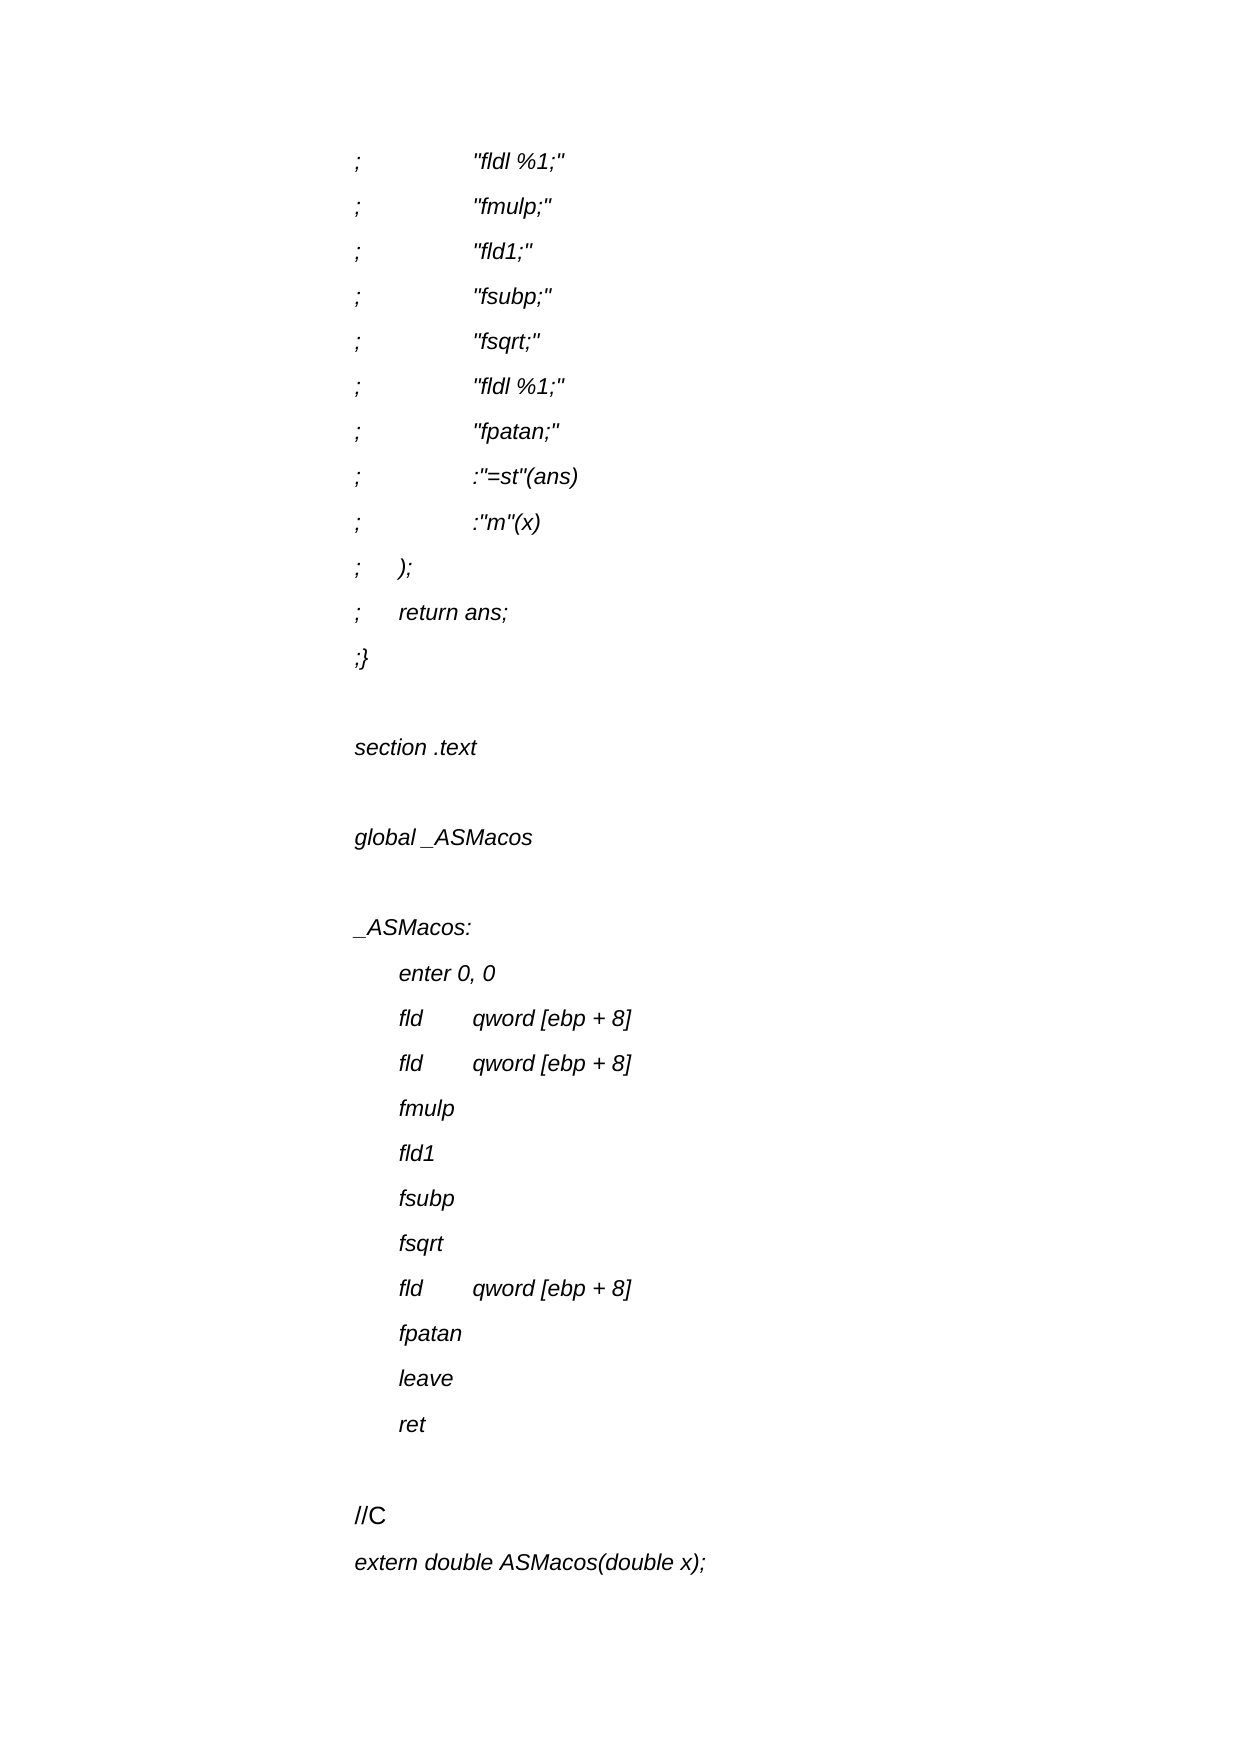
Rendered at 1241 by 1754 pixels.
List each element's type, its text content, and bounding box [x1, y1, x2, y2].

text ; "fldl %1;" [354, 148, 1063, 174]
text ; "fld1;" [354, 238, 1063, 264]
text ; "fsubp;" [354, 283, 1063, 309]
text fld1 [354, 1140, 1063, 1166]
text fsqrt [354, 1230, 1063, 1256]
text fpatan [354, 1320, 1063, 1347]
text ; "fsqrt;" [354, 328, 1063, 354]
text ;} [354, 644, 1063, 670]
text fld qword [ebp + 8] [354, 1275, 1063, 1302]
text ; :"=st"(ans) [354, 463, 1063, 490]
text fld qword [ebp + 8] [354, 1050, 1063, 1076]
text //C [354, 1501, 1063, 1529]
text ; ); [354, 553, 1063, 580]
text ; "fmulp;" [354, 193, 1063, 219]
text section .text [354, 734, 1063, 760]
text leave [354, 1365, 1063, 1392]
text fld qword [ebp + 8] [354, 1004, 1063, 1031]
text ; "fldl %1;" [354, 373, 1063, 399]
text ; return ans; [354, 599, 1063, 625]
text enter 0, 0 [354, 959, 1063, 986]
text ; "fpatan;" [354, 418, 1063, 444]
text extern double ASMacos(double x); [354, 1548, 1063, 1575]
text ; :"m"(x) [354, 508, 1063, 535]
text ret [354, 1411, 1063, 1437]
text _ASMacos: [354, 914, 1063, 941]
text fsubp [354, 1185, 1063, 1211]
text global _ASMacos [354, 824, 1063, 851]
text fmulp [354, 1095, 1063, 1121]
